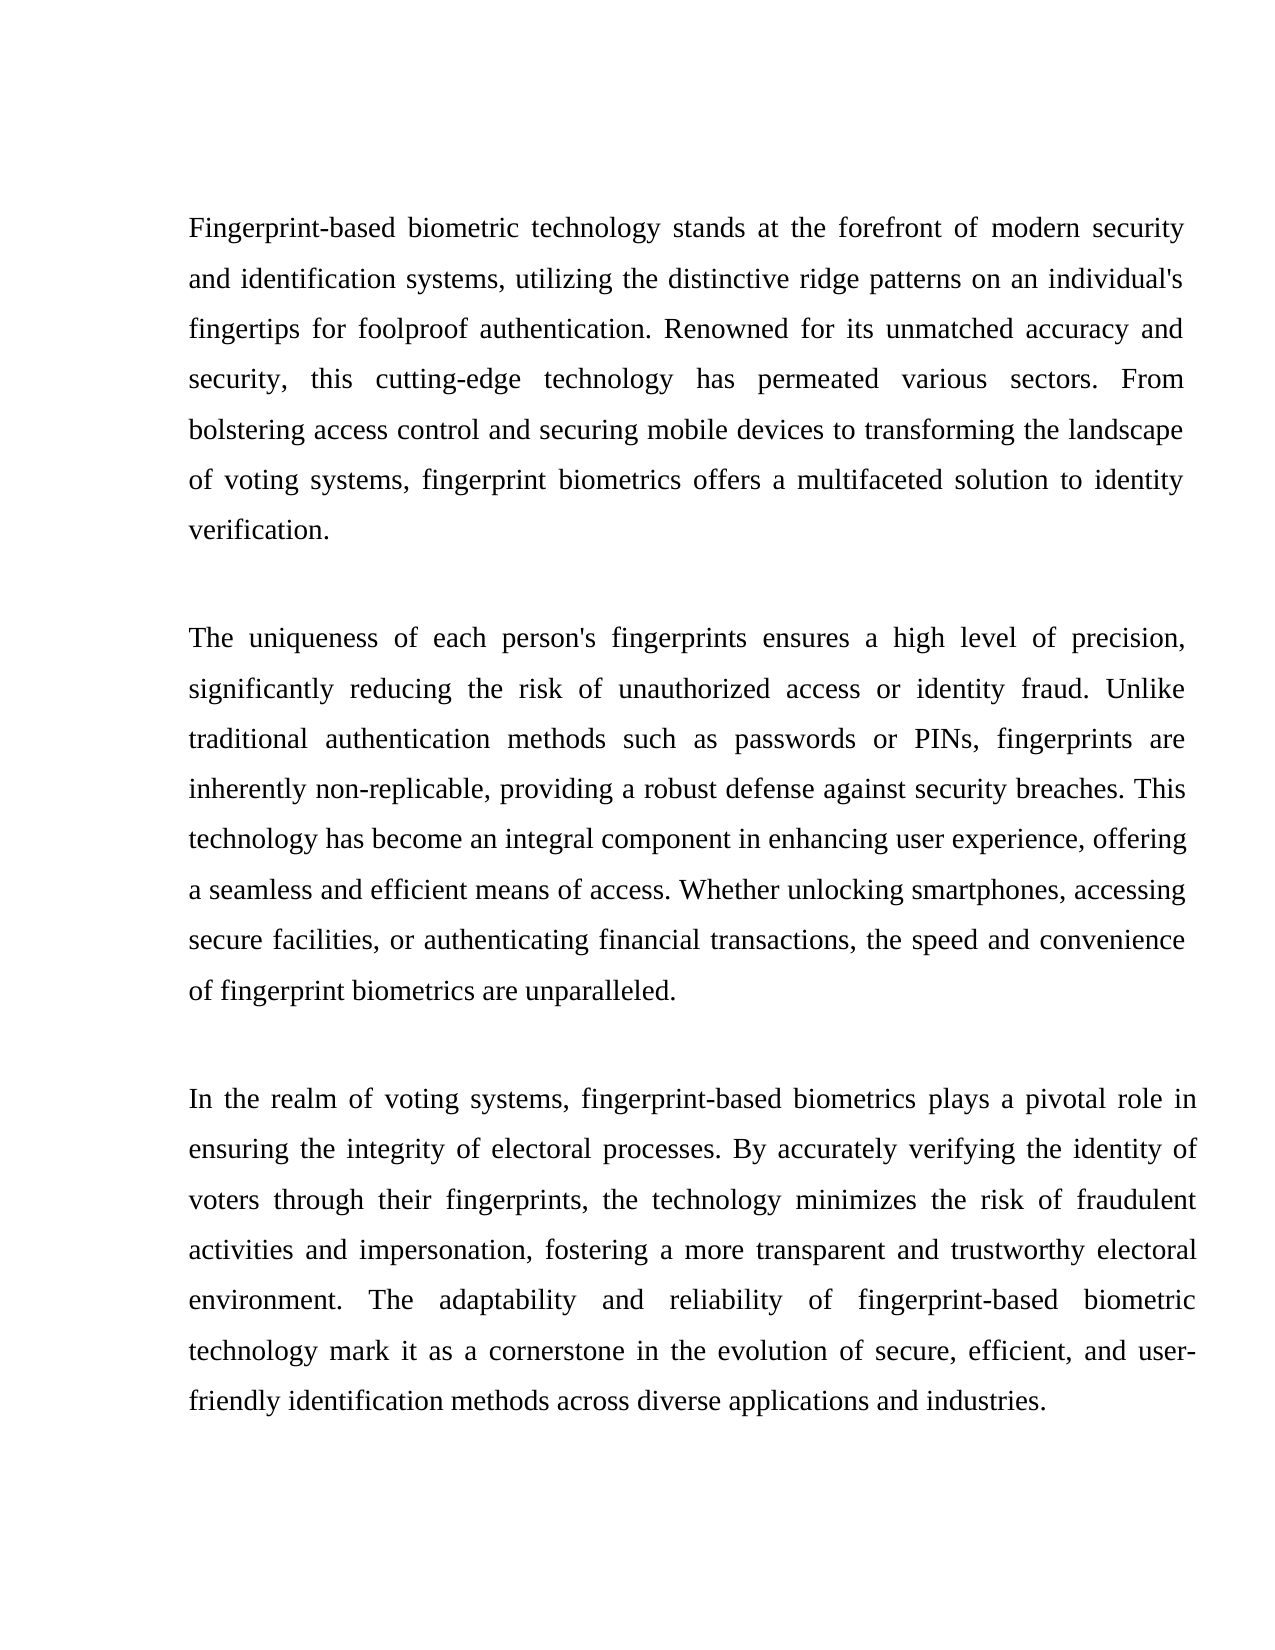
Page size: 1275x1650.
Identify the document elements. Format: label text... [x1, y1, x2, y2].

text The uniqueness of each person's fingerprints ensures a high level of precision, significantly reducing the risk of unauthorized access or identity fraud. Unlike traditional authentication methods such as passwords or PINs, fingerprints are inherently non-replicable, providing a robust defense against security breaches. This technology has become an integral component in enhancing user experience, offering a seamless and efficient means of access. Whether unlocking smartphones, accessing secure facilities, or authenticating financial transactions, the speed and convenience of fingerprint biometrics are unparalleled. [188, 620, 1186, 1006]
text In the realm of voting systems, fingerprint-based biometrics plays a pivotal role in ensuring the integrity of electoral processes. By accurately verifying the identity of voters through their fingerprints, the technology minimizes the risk of fraudulent activities and impersonation, fostering a more transparent and trustworthy electoral environment. The adaptability and reliability of fingerprint-based biometric technology mark it as a cornerstone in the evolution of secure, efficient, and user- friendly identification methods across diverse applications and industries. [188, 1081, 1197, 1417]
text Fingerprint-based biometric technology stands at the forefront of modern security and identification systems, utilizing the distinctive ridge patterns on an individual's fingertips for foolproof authentication. Renowned for its unmatched accuracy and security, this cutting-edge technology has permeated various sectors. From bolstering access control and securing mobile devices to transforming the landscape of voting systems, fingerprint biometrics offers a multifaceted solution to identity verification. [188, 211, 1184, 546]
